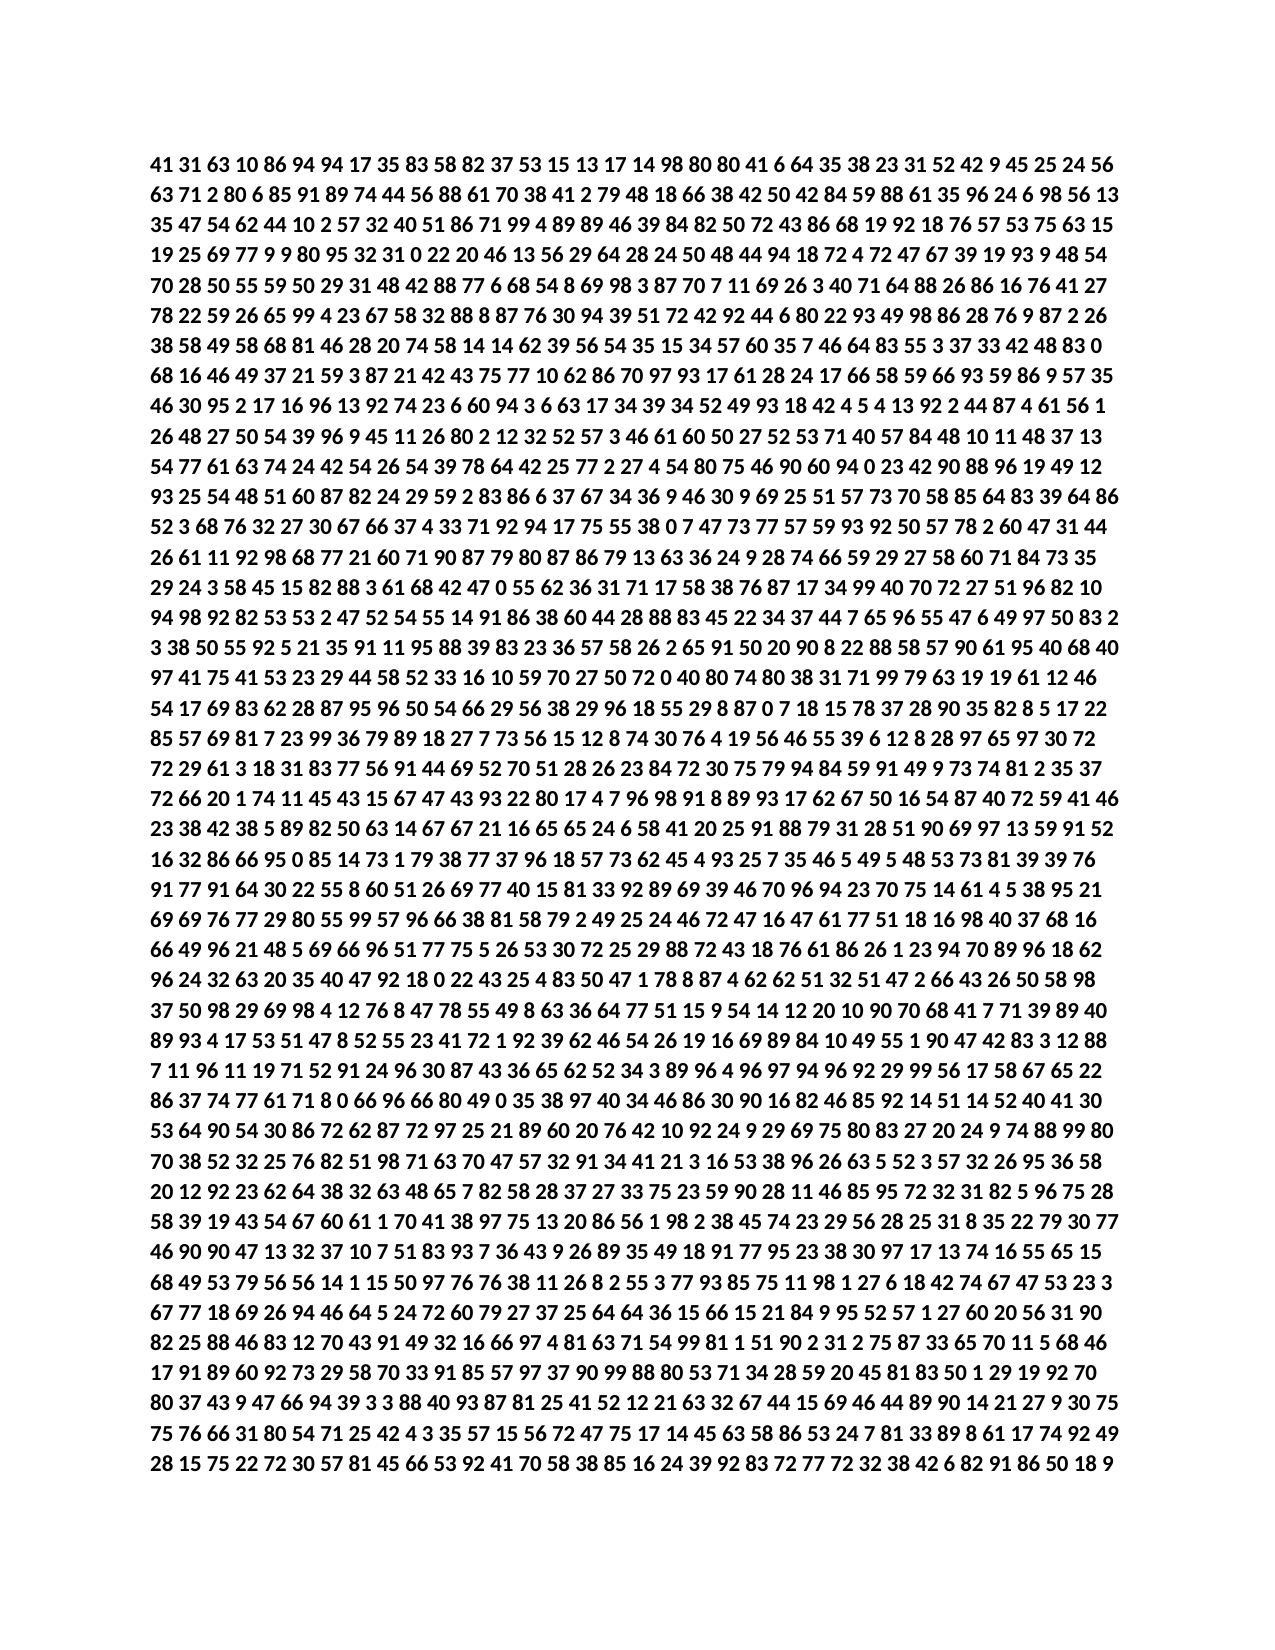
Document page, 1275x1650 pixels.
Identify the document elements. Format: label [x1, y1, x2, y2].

text [150, 150, 1125, 1477]
